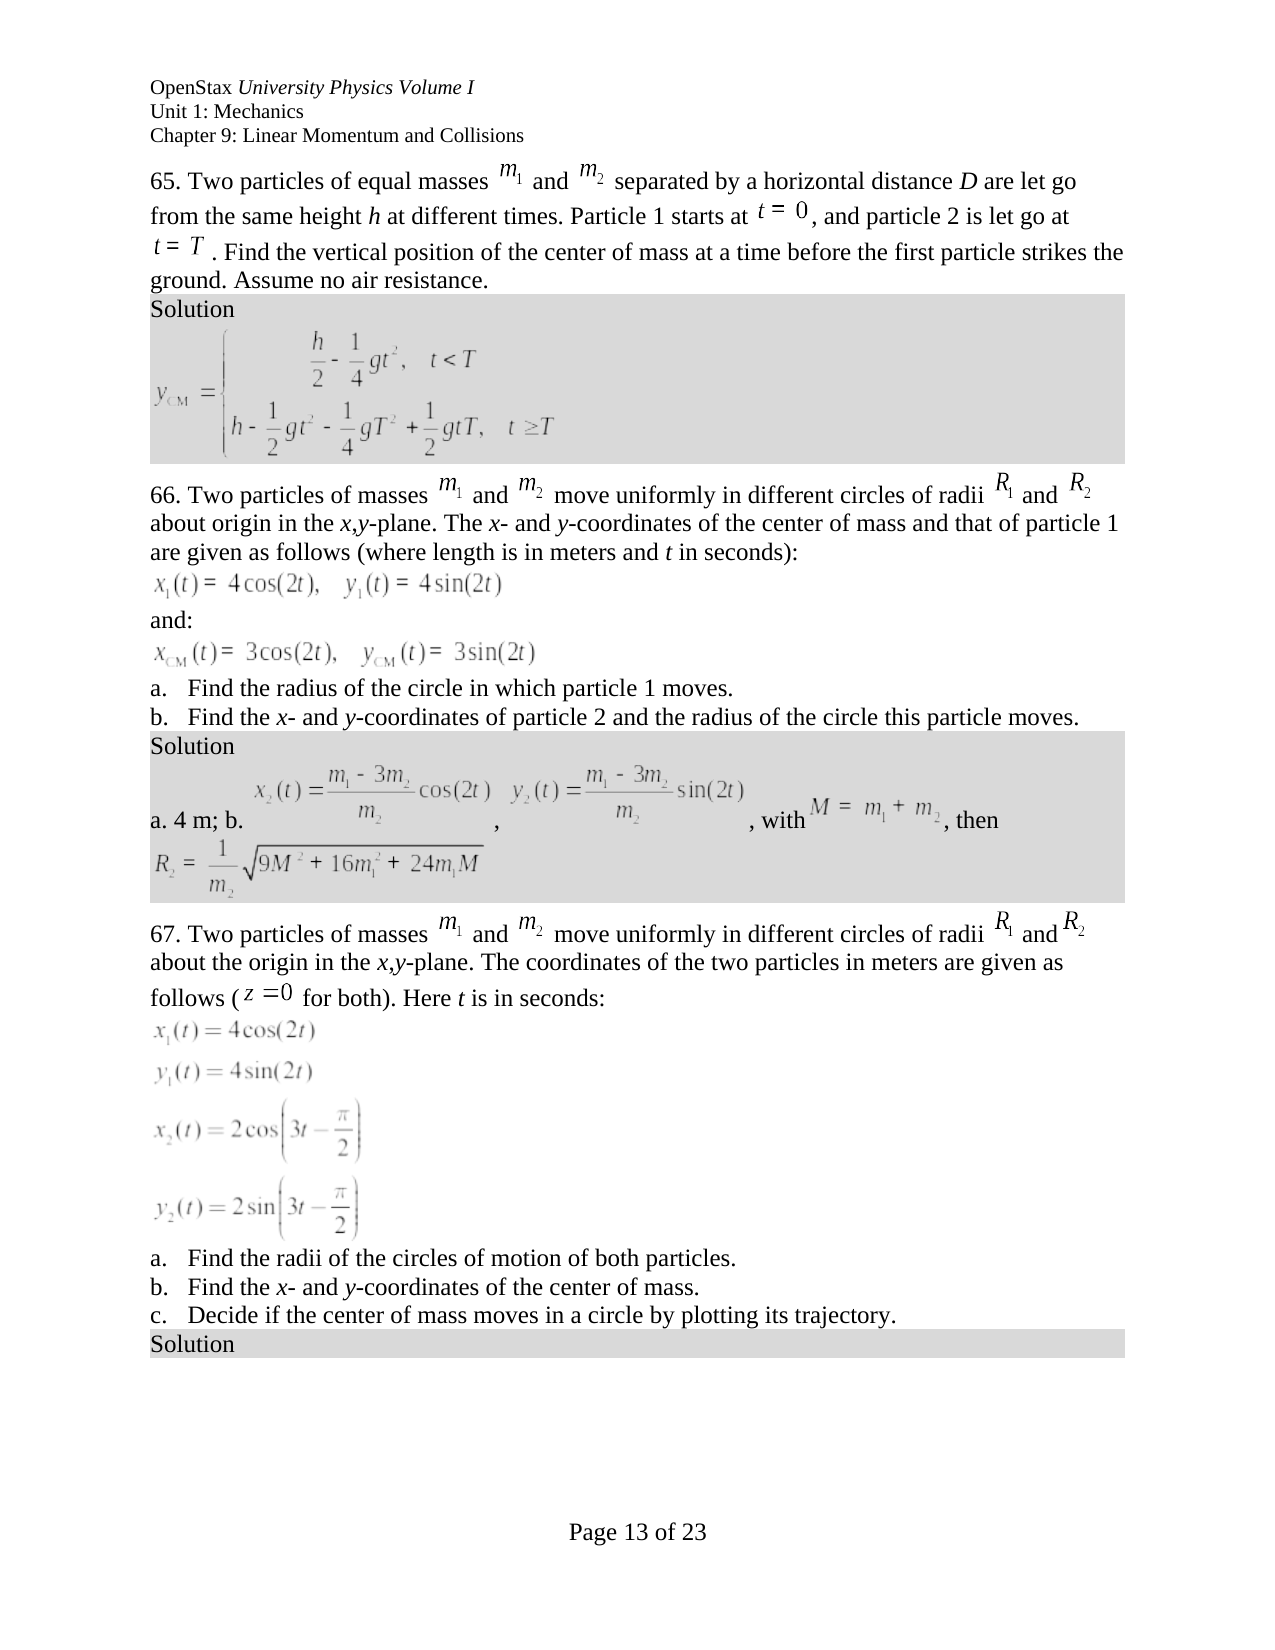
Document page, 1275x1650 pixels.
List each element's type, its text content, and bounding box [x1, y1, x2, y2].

text a. 4 m; b. , , with, then [150, 760, 1125, 903]
list Two particles of equal masses and separated by a horizontal distance D are let go from the same height h at different times. Particle 1 starts at , and particle 2 is let go at . Find the vertical position of the center of mass at a time before the first particle strikes the ground. Assume no air resistance. [150, 150, 1125, 294]
list Find the x- and y-coordinates of the center of mass. [150, 1272, 1125, 1300]
text Solution [150, 1329, 1125, 1358]
text and: [150, 605, 1125, 634]
list Two particles of masses and move uniformly in different circles of radii and about origin in the x,y-plane. The x- and y-coordinates of the center of mass and that of particle 1 are given as follows (where length is in meters and t in seconds): [150, 464, 1125, 566]
list Two particles of masses and move uniformly in different circles of radii and about the origin in the x,y-plane. The coordinates of the two particles in meters are given as follows ( for both). Here t is in seconds: [150, 903, 1125, 1012]
list Find the radii of the circles of motion of both particles. [150, 1243, 1125, 1272]
list Find the radius of the circle in which particle 1 moves. [150, 673, 1125, 702]
text Solution [150, 294, 1125, 323]
list Find the x- and y-coordinates of particle 2 and the radius of the circle this particle moves. [150, 702, 1125, 731]
list Decide if the center of mass moves in a circle by plotting its trajectory. [150, 1300, 1125, 1329]
text Solution [150, 731, 1125, 760]
